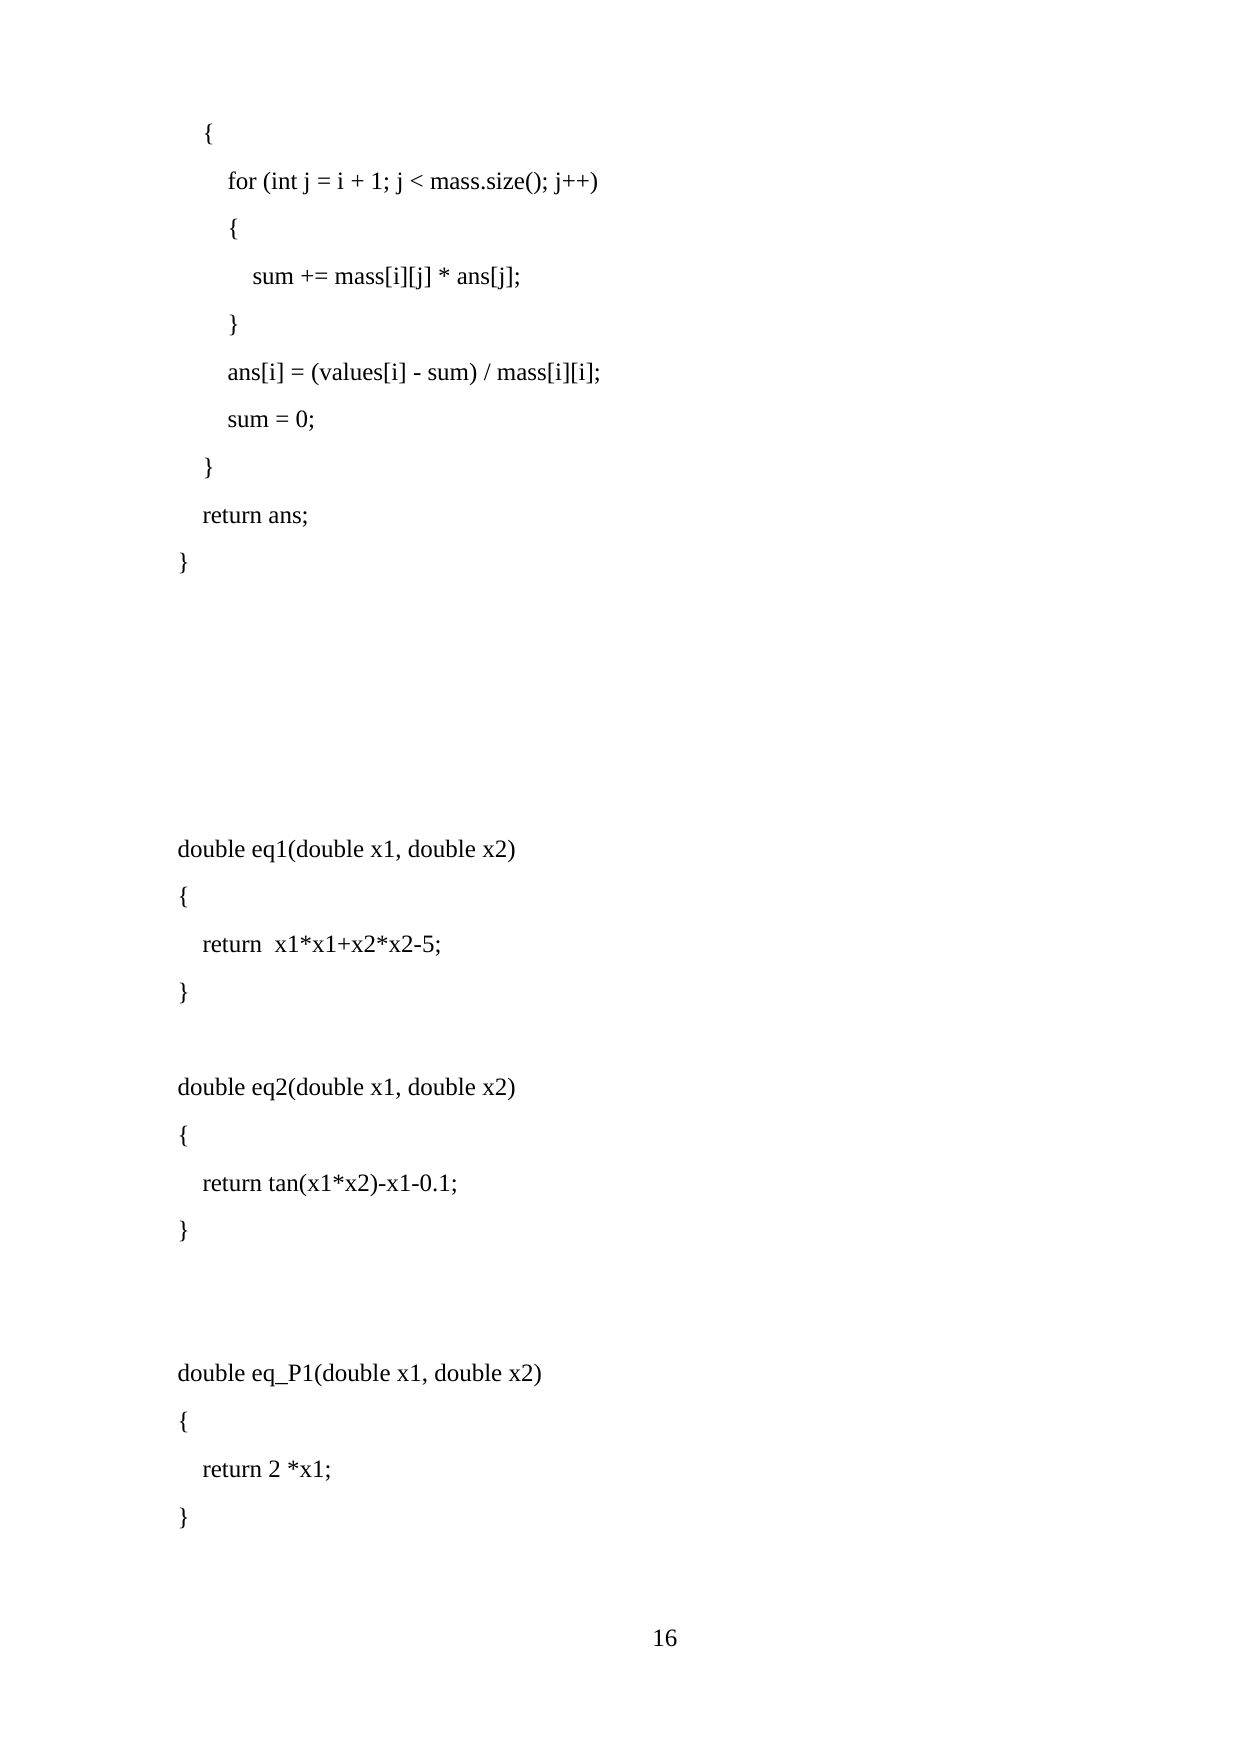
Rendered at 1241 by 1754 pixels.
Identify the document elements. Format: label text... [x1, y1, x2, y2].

text { [177, 1120, 1152, 1149]
text double eq1(double x1, double x2) [177, 834, 1152, 862]
text { [177, 118, 1152, 147]
text return x1*x1+x2*x2-5; [177, 929, 1152, 958]
text double eq2(double x1, double x2) [177, 1072, 1152, 1101]
text return tan(x1*x2)-x1-0.1; [177, 1168, 1152, 1196]
text { [177, 1406, 1152, 1435]
text double eq_P1(double x1, double x2) [177, 1358, 1152, 1387]
text } [177, 452, 1152, 481]
text } [177, 1502, 1152, 1530]
text return ans; [177, 500, 1152, 528]
text { [177, 213, 1152, 242]
text } [177, 309, 1152, 338]
text } [177, 977, 1152, 1006]
text return 2 *x1; [177, 1454, 1152, 1483]
text ans[i] = (values[i] - sum) / mass[i][i]; [177, 357, 1152, 385]
text sum = 0; [177, 404, 1152, 433]
text } [177, 1215, 1152, 1244]
text { [177, 881, 1152, 910]
text for (int j = i + 1; j < mass.size(); j++) [177, 166, 1152, 194]
text } [177, 547, 1152, 576]
text sum += mass[i][j] * ans[j]; [177, 261, 1152, 290]
